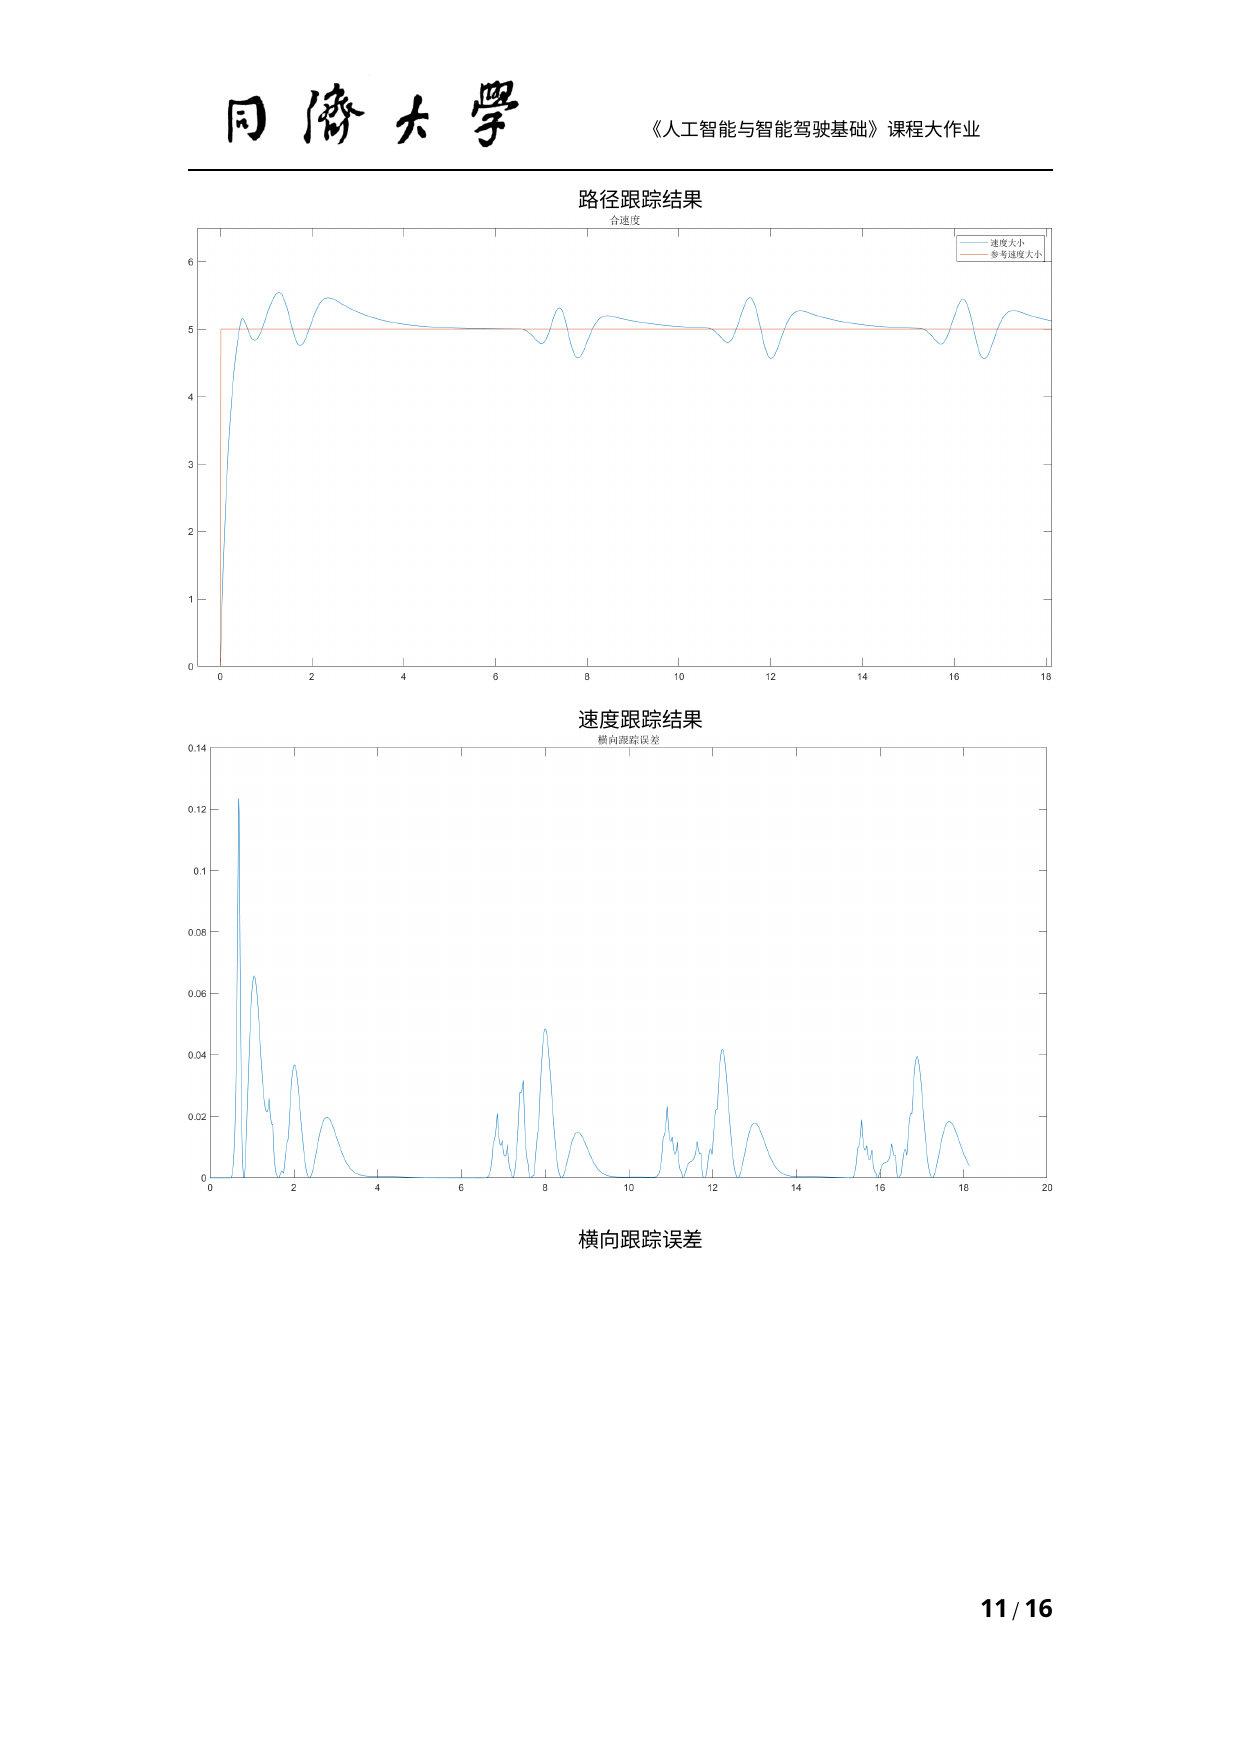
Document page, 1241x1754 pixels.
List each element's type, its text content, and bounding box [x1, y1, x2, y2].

picture [214, 73, 557, 156]
picture [187, 734, 1053, 1192]
text 路径跟踪结果 [187, 182, 1053, 214]
picture [187, 214, 1053, 681]
text 速度跟踪结果 [187, 702, 1053, 734]
text 横向跟踪误差 [187, 1222, 1053, 1254]
